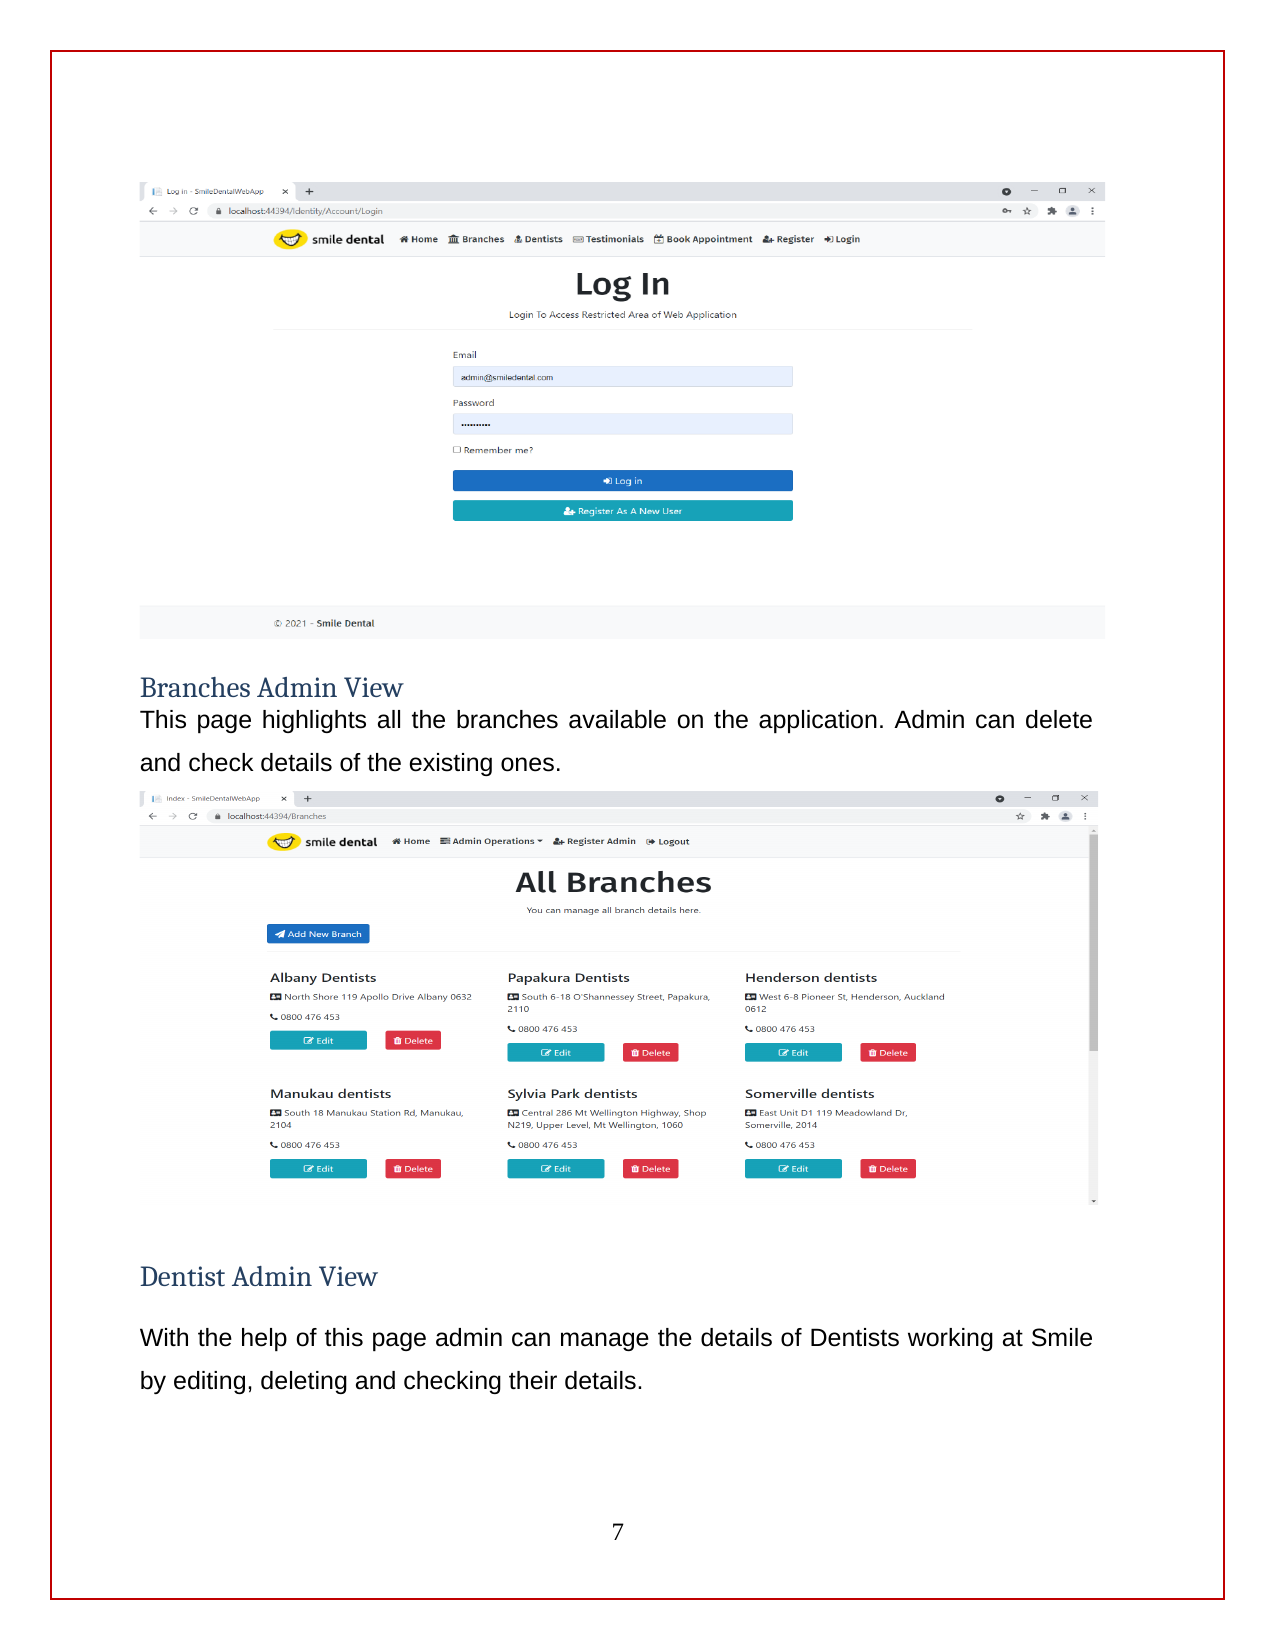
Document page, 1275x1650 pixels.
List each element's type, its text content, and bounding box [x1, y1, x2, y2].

subtitle Dentist Admin View [139, 1261, 1096, 1294]
subtitle Branches Admin View [139, 671, 1096, 705]
text This page highlights all the branches available on the application. Admin can delete and check details of the existing ones. [139, 705, 1096, 777]
text With the help of this page admin can manage the details of Dentists working at Smile by editing, deleting and checking their details. [139, 1323, 1096, 1395]
picture [139, 791, 1099, 1205]
picture [139, 182, 1106, 639]
